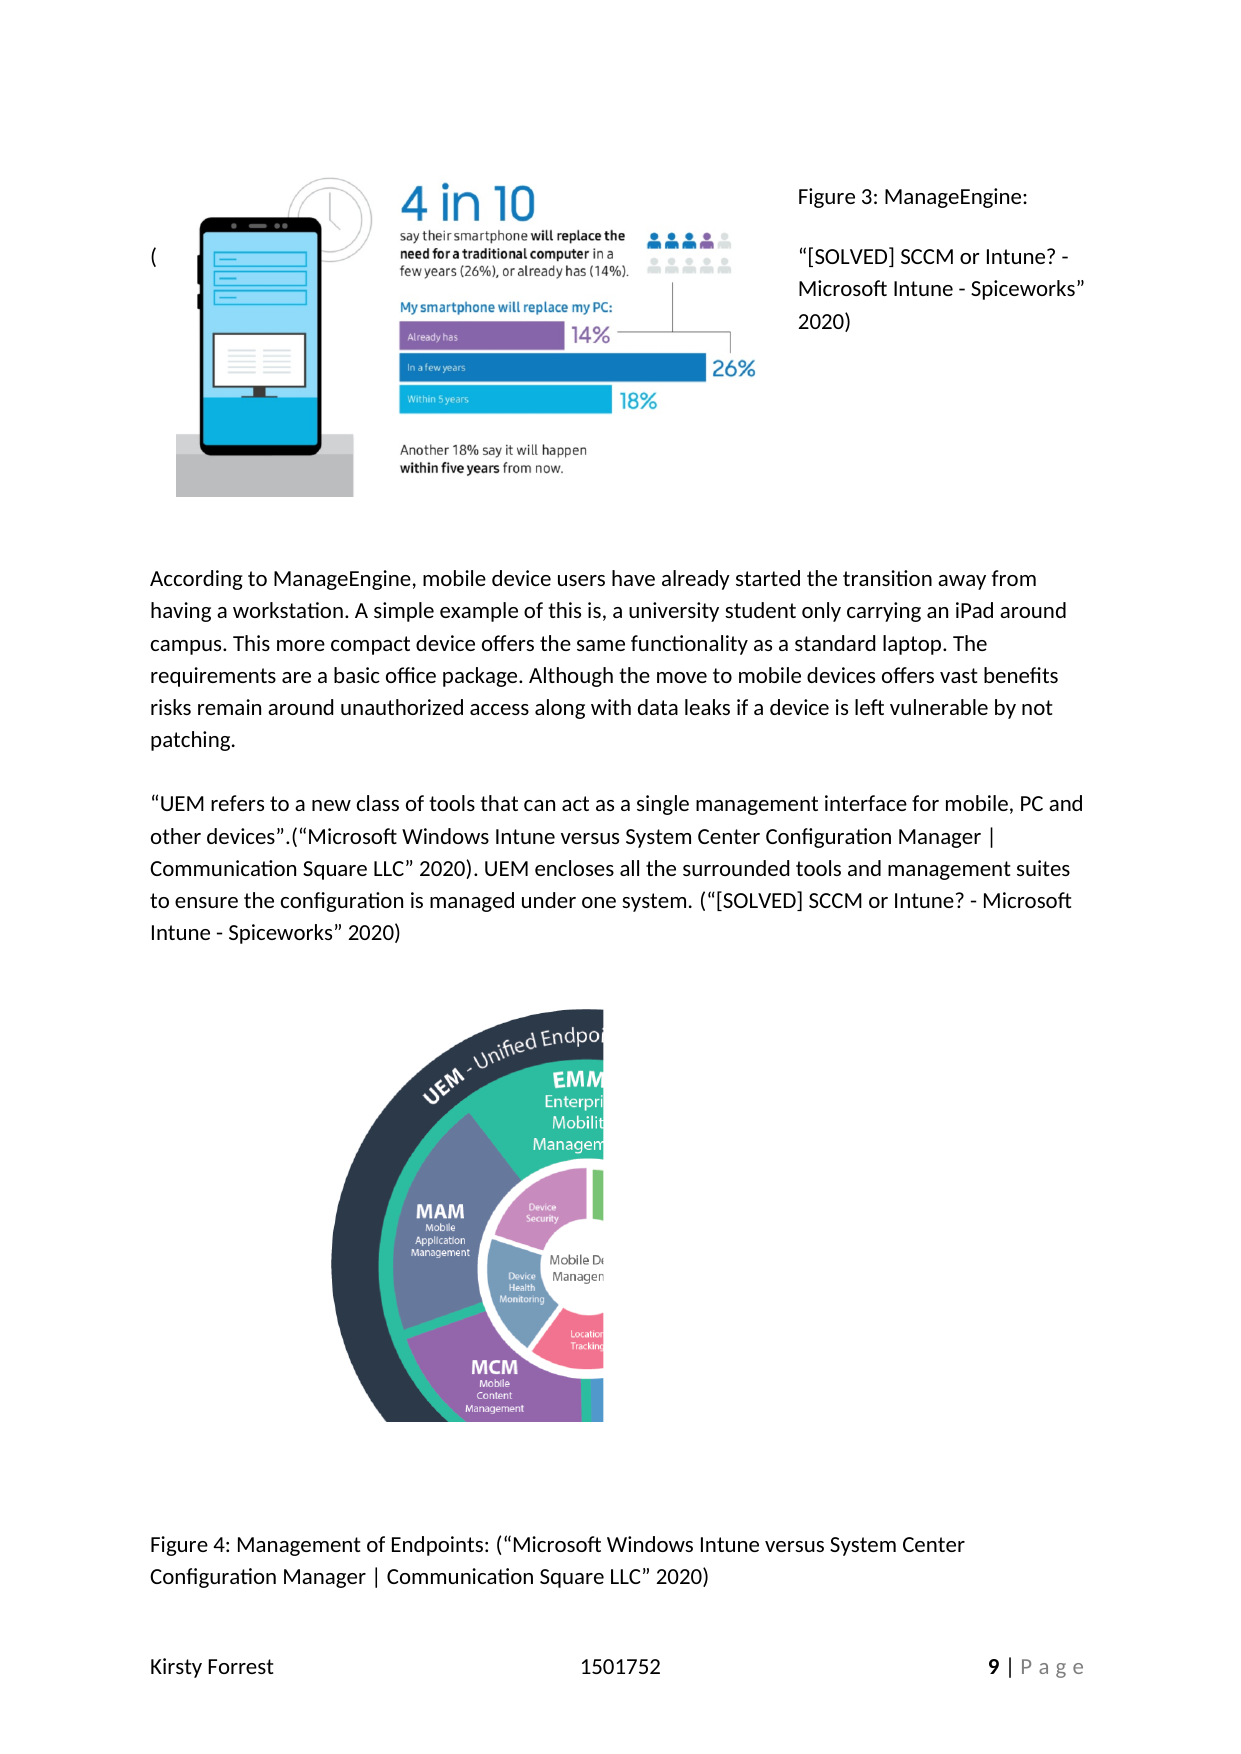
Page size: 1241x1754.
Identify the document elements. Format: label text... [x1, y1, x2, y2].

text Figure 4: Management of Endpoints: [150, 1530, 1090, 1590]
text According to ManageEngine, mobile device users have already started the transition away from having a workstation. A simple example of this is, a university student only carrying an iPad around campus. This more compact device offers the same functionality as a standard laptop. The requirements are a basic office package. Although the move to mobile devices offers vast benefits risks remain around unauthorized access along with data leaks if a device is left vulnerable by not patching. [150, 564, 1090, 753]
picture [302, 997, 604, 1421]
text “UEM refers to a new class of tools that can act as a single management interface for mobile, PC and other devices”.. UEM encloses all the surrounded tools and management suites to ensure the configuration is managed under one system. [150, 789, 1090, 946]
text Figure 3: ManageEngine: [150, 182, 176, 335]
text Figure 3: ManageEngine: [779, 182, 1090, 335]
picture [176, 156, 779, 497]
